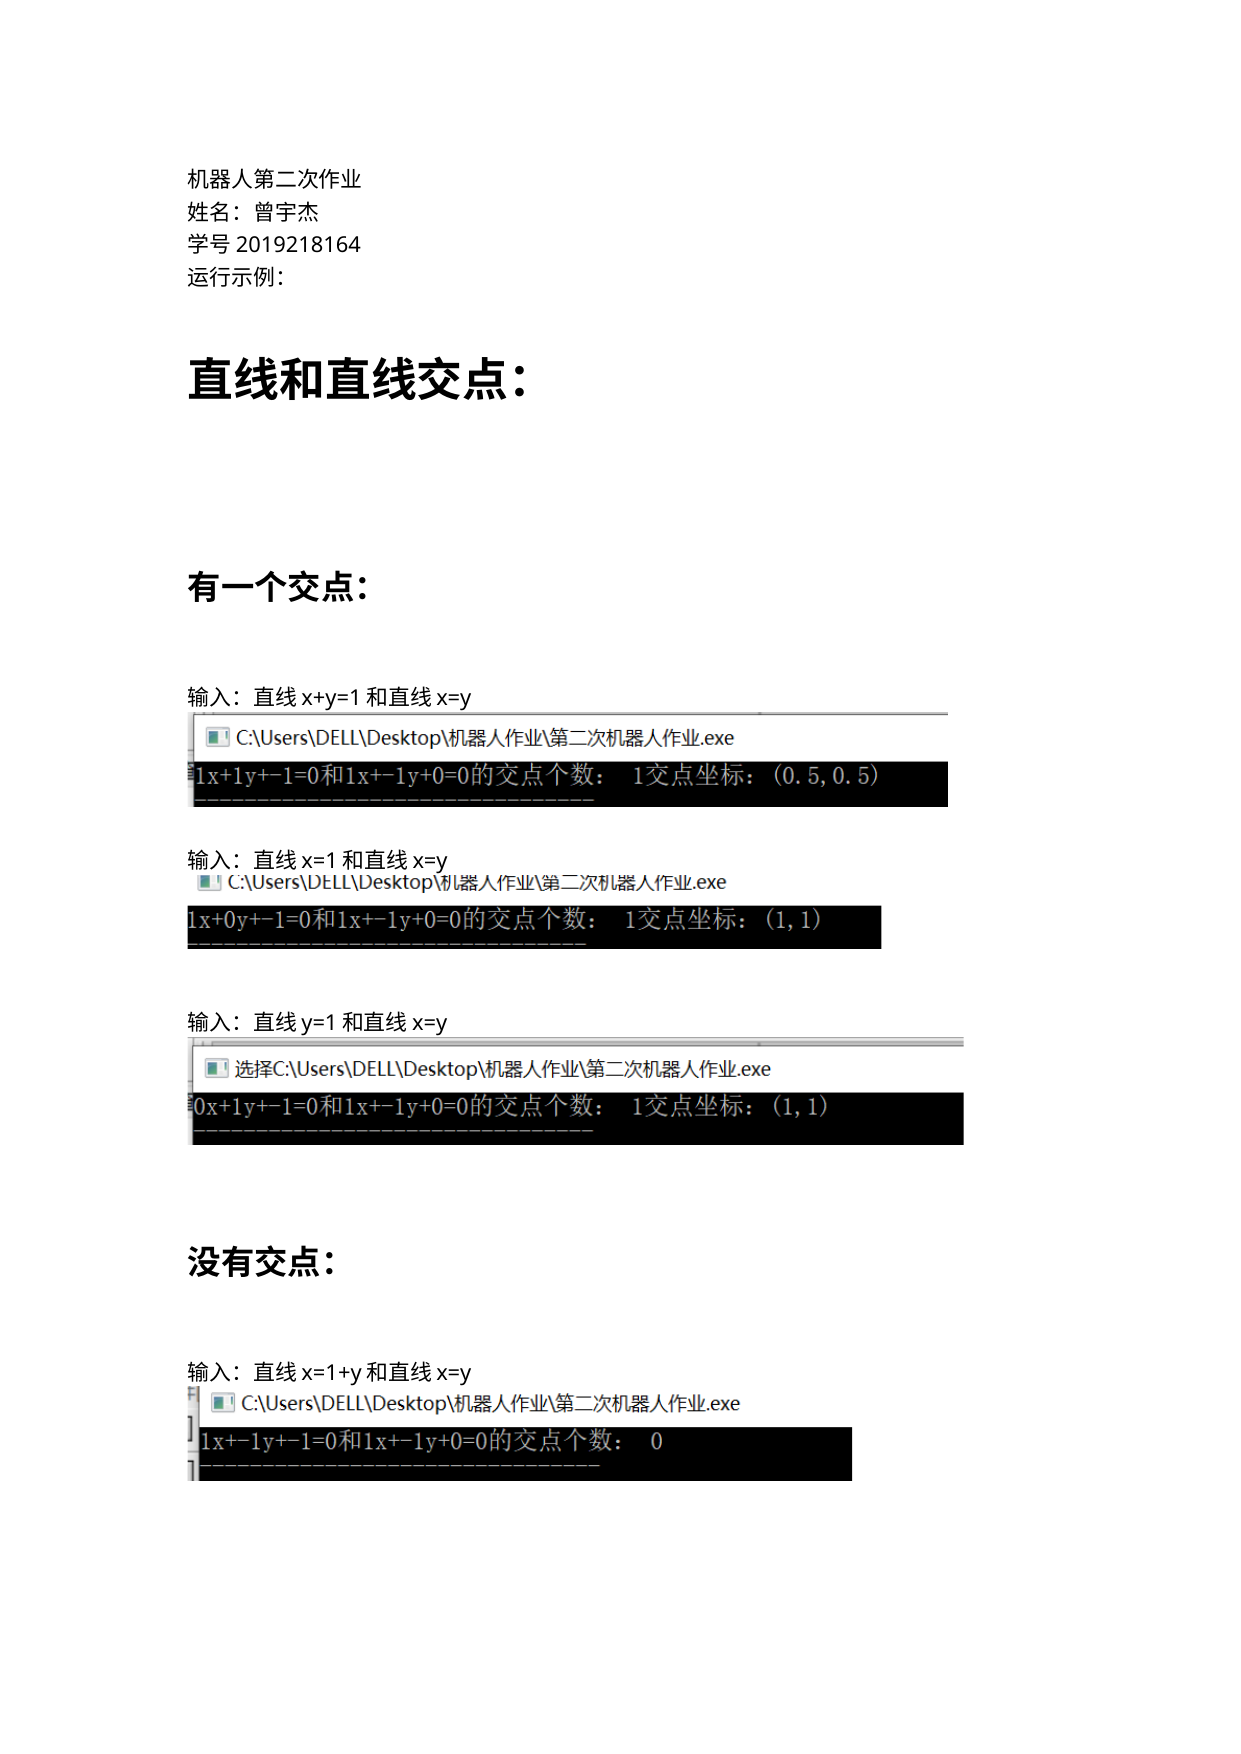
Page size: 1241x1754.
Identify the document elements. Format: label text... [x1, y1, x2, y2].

subtitle 直线和直线交点： [187, 327, 1053, 425]
text 姓名：曾宇杰 [187, 194, 1053, 227]
picture [187, 712, 948, 807]
picture [187, 1037, 964, 1145]
text 学号2019218164 [187, 227, 1053, 259]
text 机器人第二次作业 [187, 162, 1053, 194]
text 输入：直线x=1和直线x=y [187, 842, 1053, 875]
subtitle 有一个交点： [187, 553, 1053, 618]
text 运行示例： [187, 259, 1053, 292]
picture [187, 1386, 853, 1481]
text 输入：直线y=1和直线x=y [187, 1005, 1053, 1037]
text 输入：直线x=1+y和直线x=y [187, 1354, 1053, 1387]
text 输入：直线x+y=1和直线x=y [187, 680, 1053, 712]
subtitle 没有交点： [187, 1227, 1053, 1292]
picture [187, 875, 882, 949]
